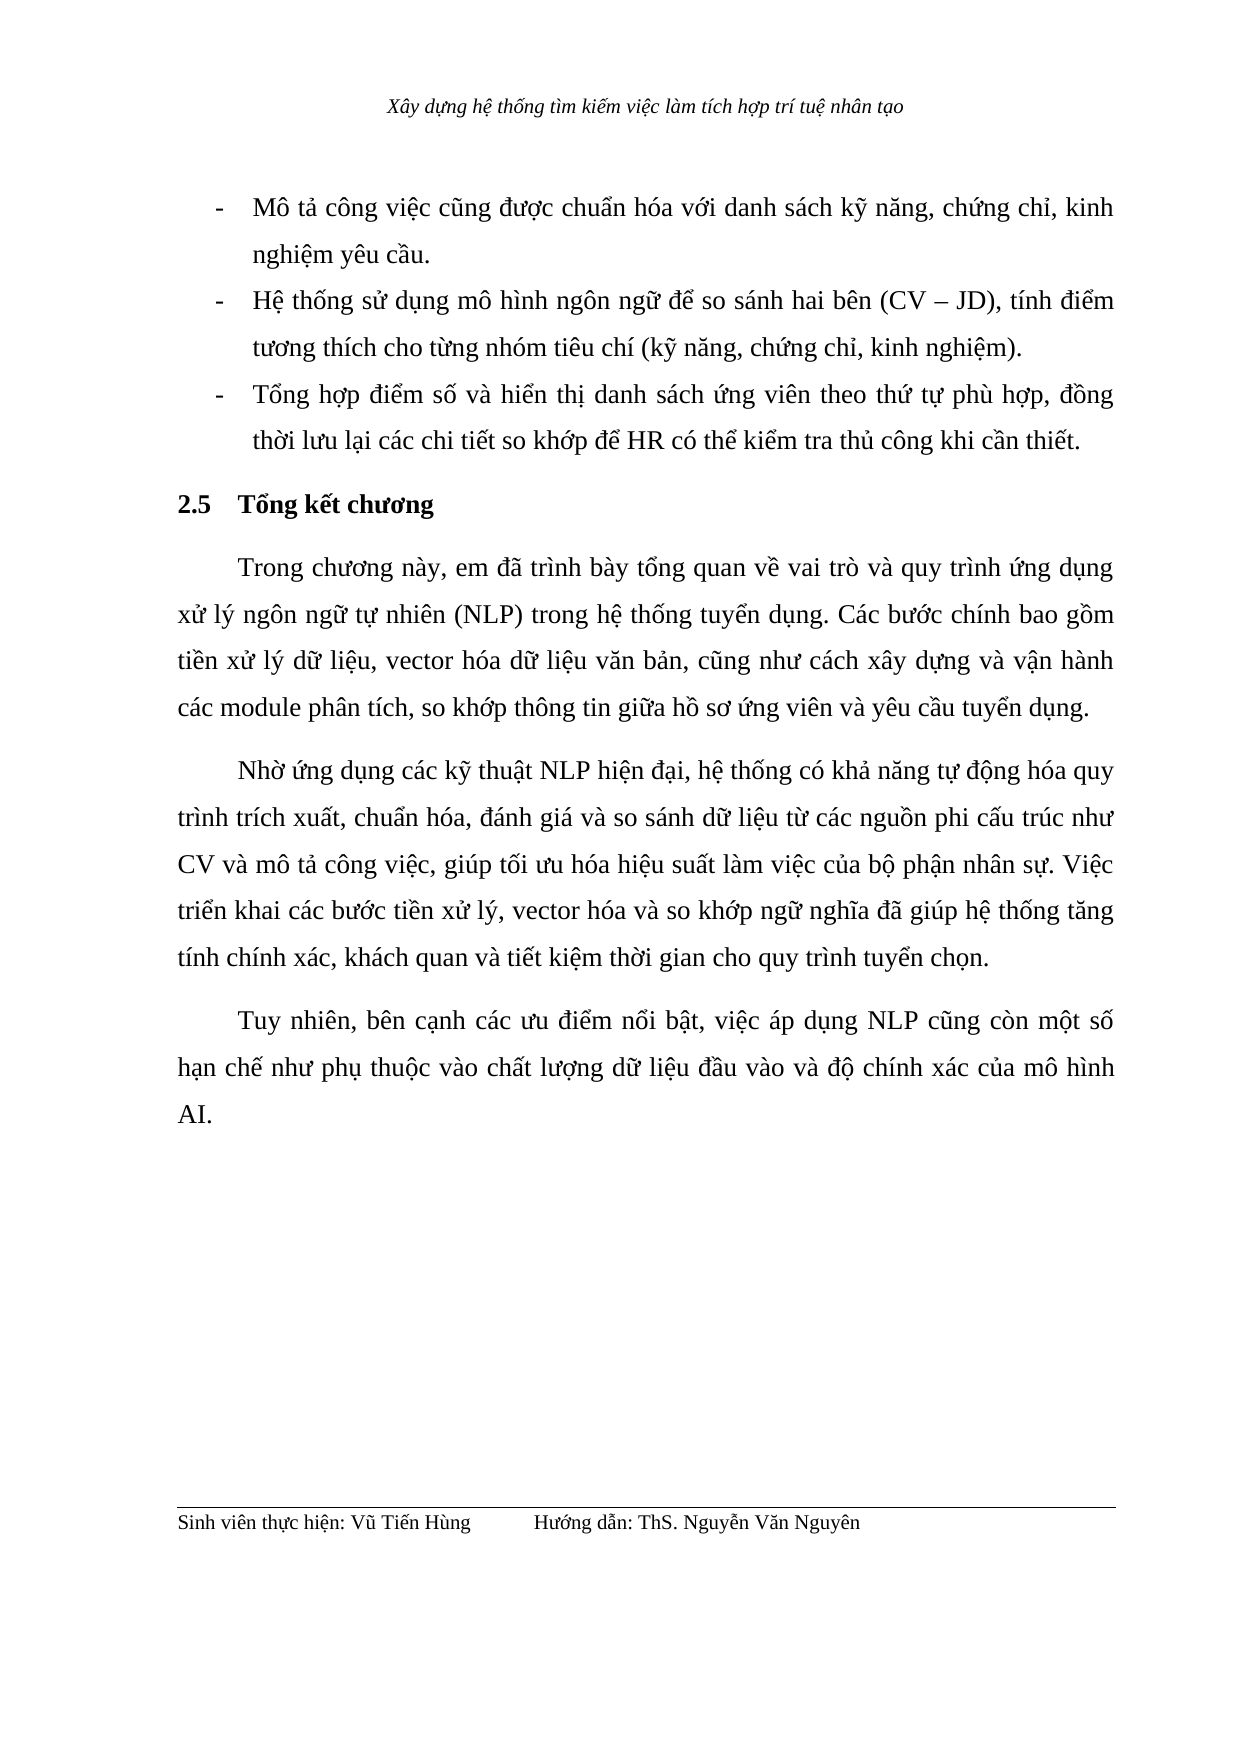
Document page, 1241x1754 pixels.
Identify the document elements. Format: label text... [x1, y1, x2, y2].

list Hệ thống sử dụng mô hình ngôn ngữ để so sánh hai bên (CV – JD), tính điểm tương thích cho từng nhóm tiêu chí (kỹ năng, chứng chỉ, kinh nghiệm). [215, 284, 1116, 362]
text Nhờ ứng dụng các kỹ thuật NLP hiện đại, hệ thống có khả năng tự động hóa quy trình trích xuất, chuẩn hóa, đánh giá và so sánh dữ liệu từ các nguồn phi cấu trúc như CV và mô tả công việc, giúp tối ưu hóa hiệu suất làm việc của bộ phận nhân sự. Việc triển khai các bước tiền xử lý, vector hóa và so khớp ngữ nghĩa đã giúp hệ thống tăng tính chính xác, khách quan và tiết kiệm thời gian cho quy trình tuyển chọn. [177, 754, 1116, 972]
subtitle Tổng kết chương [177, 488, 1116, 519]
list Tổng hợp điểm số và hiển thị danh sách ứng viên theo thứ tự phù hợp, đồng thời lưu lại các chi tiết so khớp để HR có thể kiểm tra thủ công khi cần thiết. [215, 378, 1116, 456]
list Mô tả công việc cũng được chuẩn hóa với danh sách kỹ năng, chứng chỉ, kinh nghiệm yêu cầu. [215, 191, 1116, 269]
text Tuy nhiên, bên cạnh các ưu điểm nổi bật, việc áp dụng NLP cũng còn một số hạn chế như phụ thuộc vào chất lượng dữ liệu đầu vào và độ chính xác của mô hình AI. [177, 1004, 1116, 1129]
text Trong chương này, em đã trình bày tổng quan về vai trò và quy trình ứng dụng xử lý ngôn ngữ tự nhiên (NLP) trong hệ thống tuyển dụng. Các bước chính bao gồm tiền xử lý dữ liệu, vector hóa dữ liệu văn bản, cũng như cách xây dựng và vận hành các module phân tích, so khớp thông tin giữa hồ sơ ứng viên và yêu cầu tuyển dụng. [177, 551, 1116, 722]
